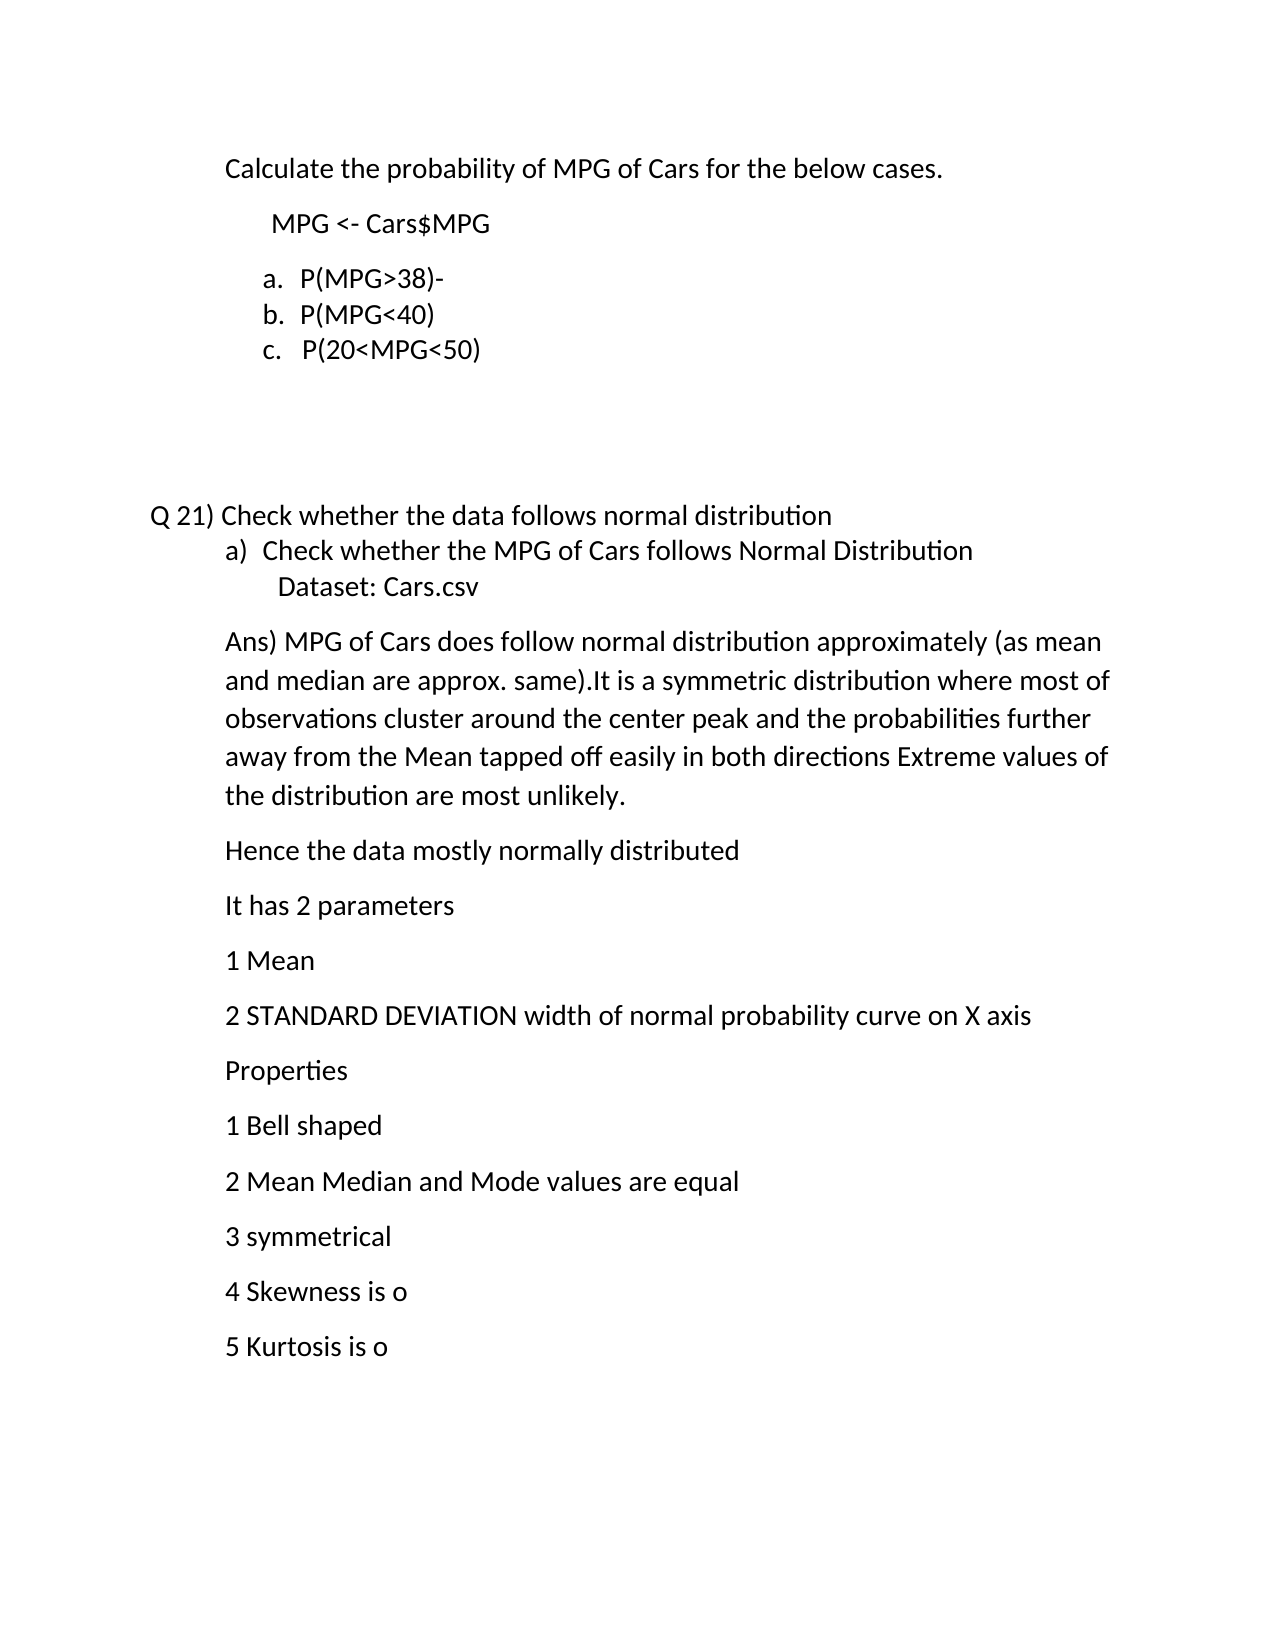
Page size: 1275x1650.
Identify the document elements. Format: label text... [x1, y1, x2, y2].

text 3 symmetrical [225, 1218, 1125, 1253]
text Q 21) Check whether the data follows normal distribution [150, 497, 1125, 532]
text Properties [225, 1052, 1125, 1088]
text Dataset: Cars.csv [225, 568, 1125, 604]
text Calculate the probability of MPG of Cars for the below cases. [225, 150, 1125, 186]
list Check whether the MPG of Cars follows Normal Distribution [225, 532, 1125, 568]
text MPG <- Cars$MPG [225, 205, 1125, 241]
text Ans) MPG of Cars does follow normal distribution approximately (as mean and median are approx. same).It is a symmetric distribution where most of observations cluster around the center peak and the probabilities further away from the Mean tapped off easily in both directions Extreme values of the distribution are most unlikely. [225, 623, 1125, 812]
text 4 Skewness is o [225, 1273, 1125, 1308]
text 1 Mean [225, 942, 1125, 978]
text 5 Kurtosis is o [225, 1328, 1125, 1363]
text 1 Bell shaped [225, 1107, 1125, 1143]
text c. P(20<MPG<50) [262, 331, 1125, 367]
text Hence the data mostly normally distributed [225, 832, 1125, 868]
list P(MPG>38)- [262, 260, 1125, 296]
list P(MPG<40) [262, 296, 1125, 331]
text 2 STANDARD DEVIATION width of normal probability curve on X axis [225, 997, 1125, 1033]
text It has 2 parameters [225, 887, 1125, 923]
text 2 Mean Median and Mode values are equal [225, 1163, 1125, 1198]
